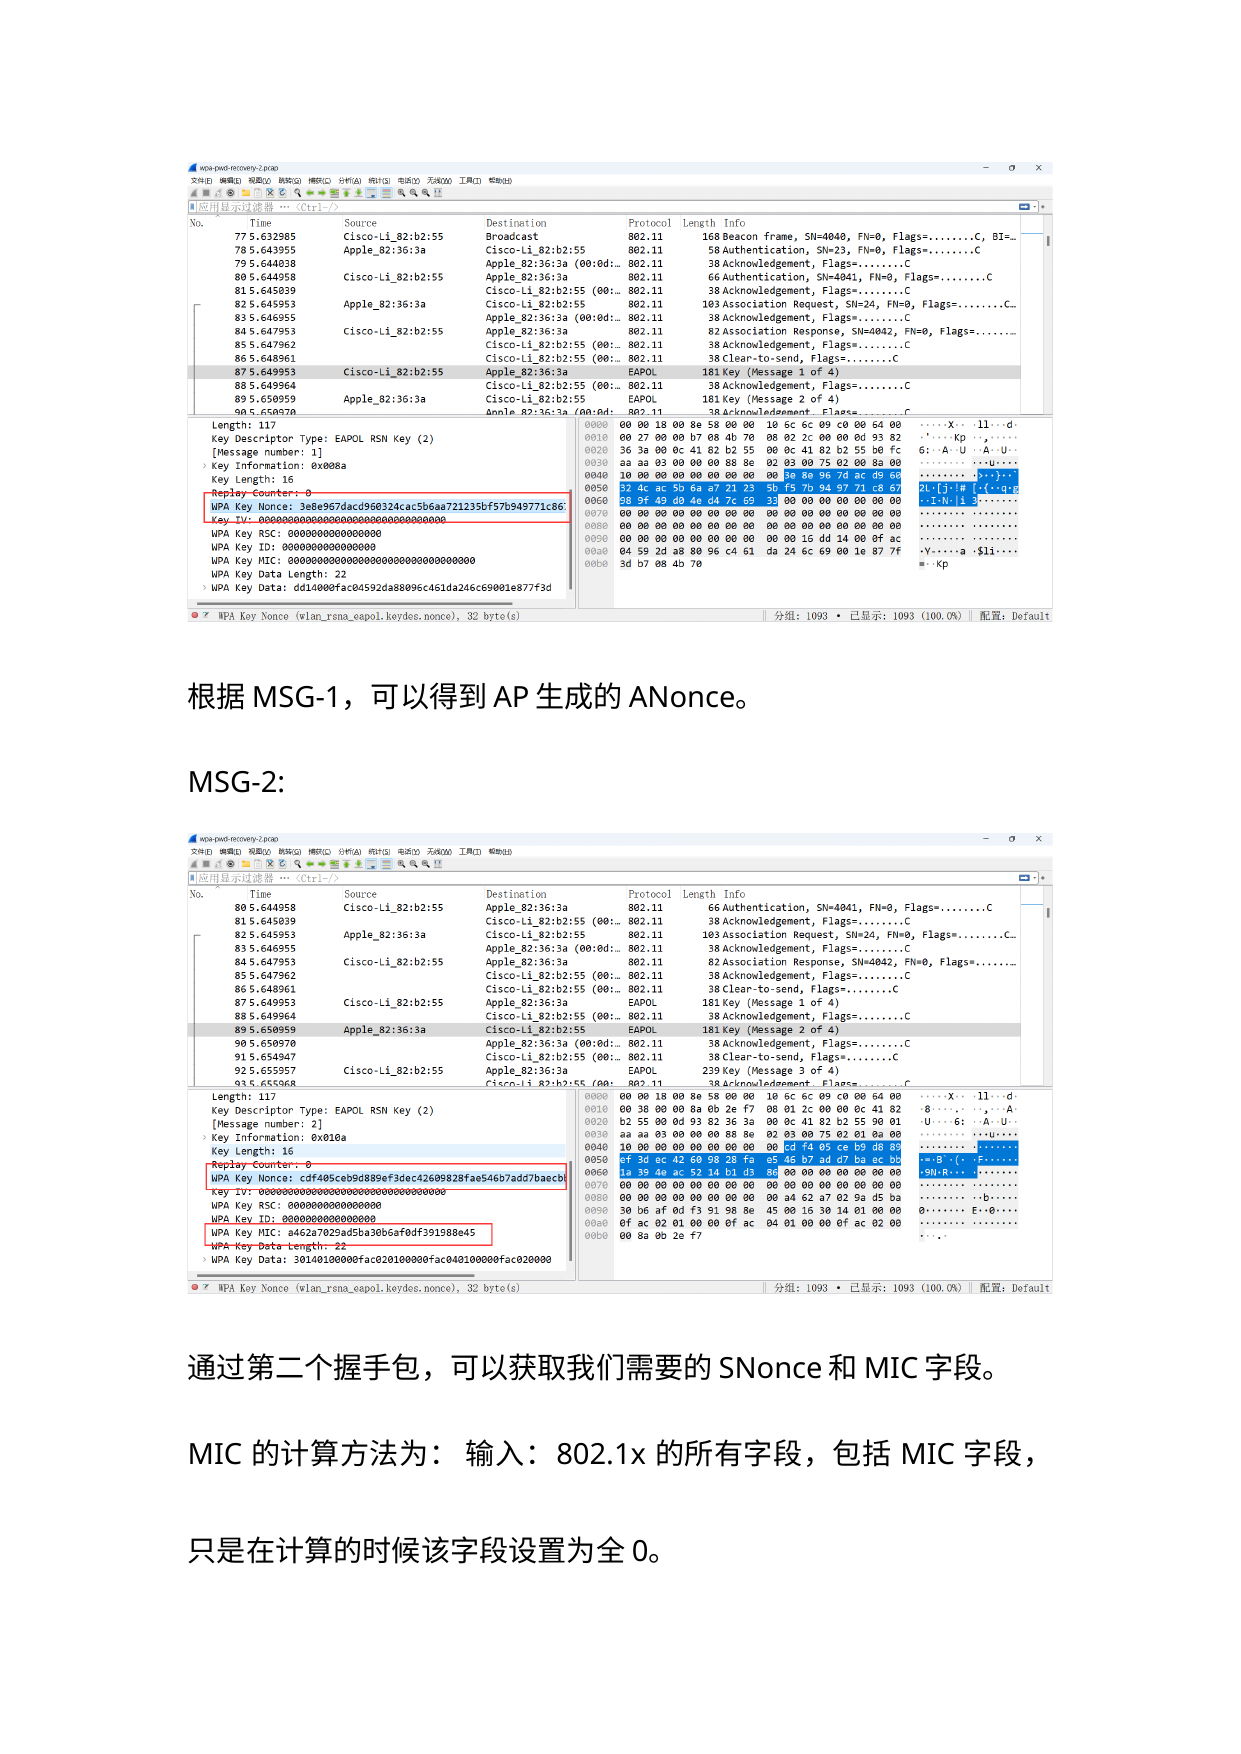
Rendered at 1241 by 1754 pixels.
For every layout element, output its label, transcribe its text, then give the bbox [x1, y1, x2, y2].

text 根据MSG-1，可以得到AP生成的ANonce。 [187, 662, 1053, 727]
text MSG-2: [187, 748, 1053, 813]
text 通过第二个握手包，可以获取我们需要的SNonce和MIC字段。 [187, 1333, 1053, 1398]
picture [187, 162, 1053, 622]
text MIC 的计算方法为： 输入：802.1x 的所有字段，包括 MIC 字段，只是在计算的时候该字段设置为全 0。 [187, 1419, 1053, 1582]
picture [187, 833, 1053, 1294]
